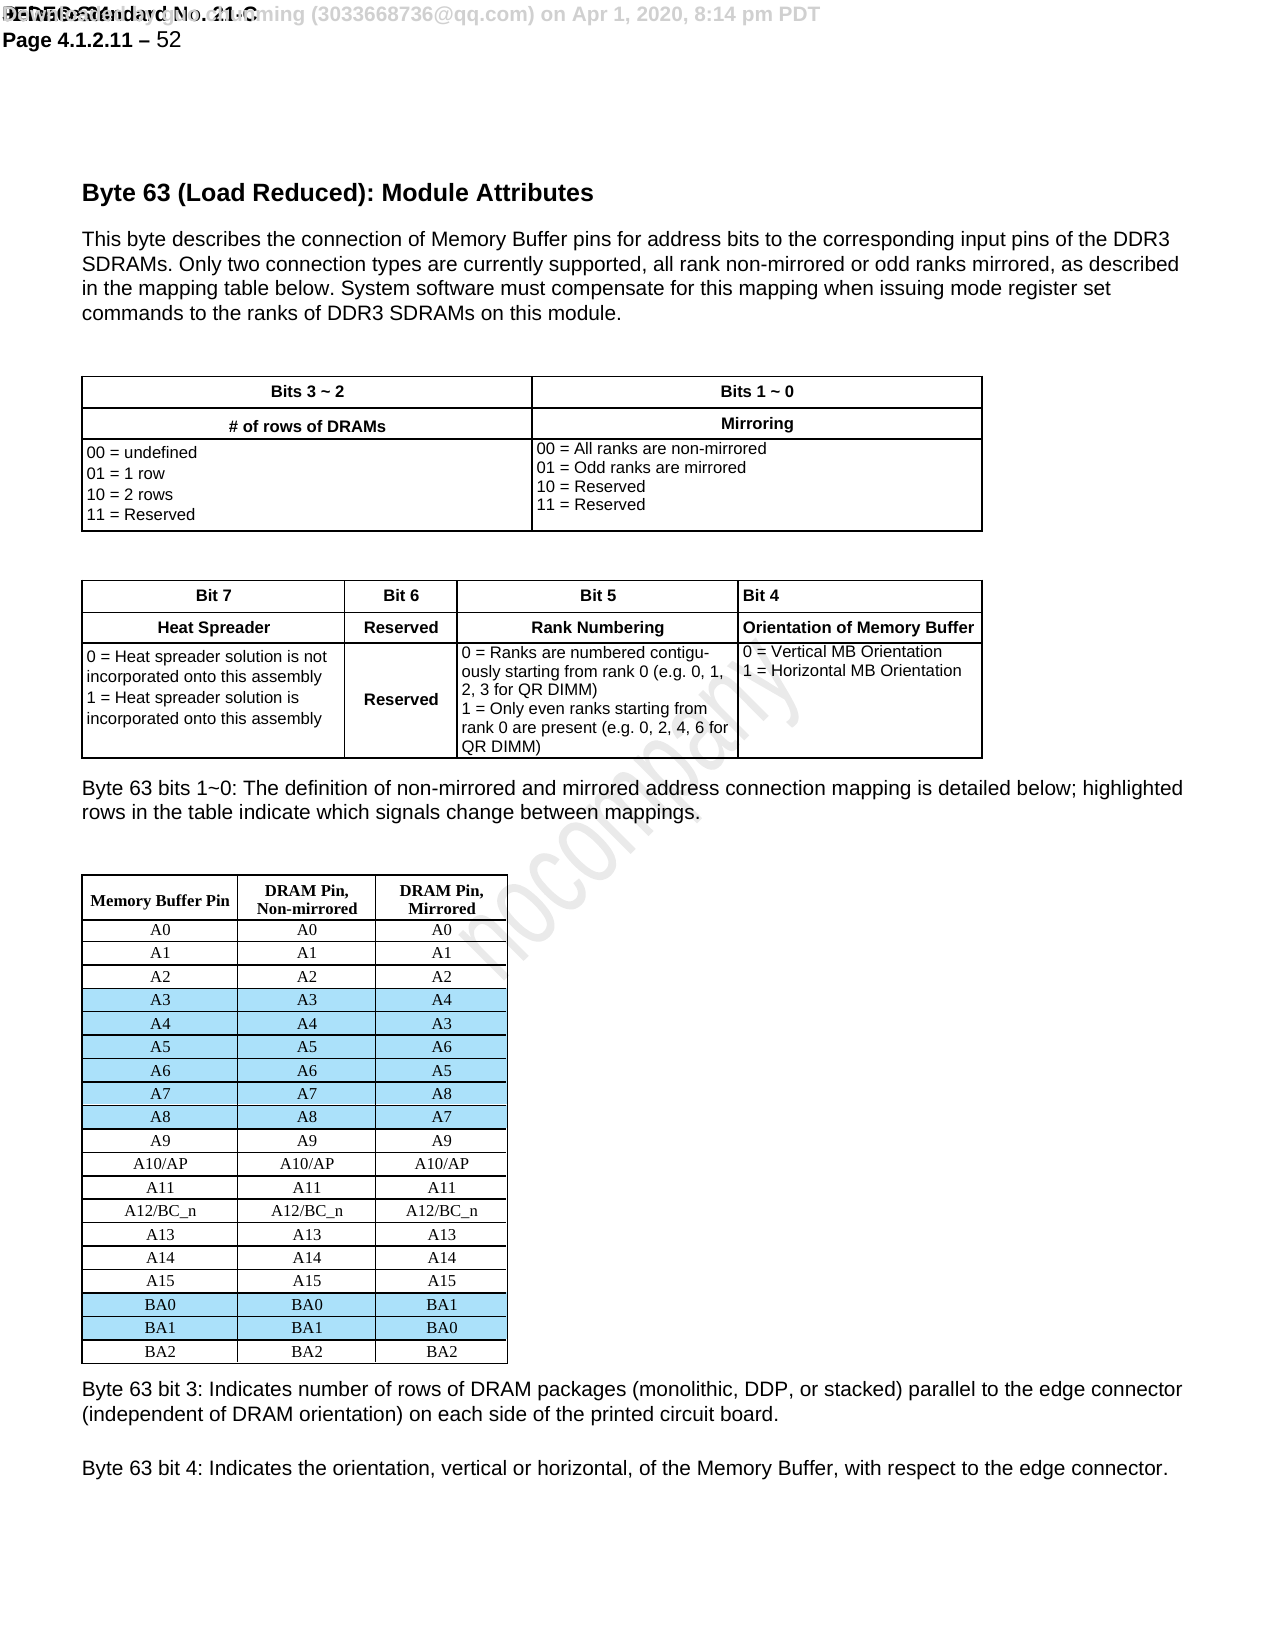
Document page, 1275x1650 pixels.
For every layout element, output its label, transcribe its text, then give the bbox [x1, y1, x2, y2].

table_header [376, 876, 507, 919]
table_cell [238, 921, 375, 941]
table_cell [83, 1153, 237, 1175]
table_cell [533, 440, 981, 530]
text Byte 63 bit 4: Indicates the orientation, vertical or horizontal, of the Memory Buffer, with respect to the edge connector. [82, 1455, 1202, 1479]
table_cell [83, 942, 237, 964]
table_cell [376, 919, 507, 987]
text Byte 63 bit 3: Indicates number of rows of DRAM packages (monolithic, DDP, or stacked) parallel to the edge connector (independent of DRAM orientation) on each side of the printed circuit board. [82, 1377, 1186, 1425]
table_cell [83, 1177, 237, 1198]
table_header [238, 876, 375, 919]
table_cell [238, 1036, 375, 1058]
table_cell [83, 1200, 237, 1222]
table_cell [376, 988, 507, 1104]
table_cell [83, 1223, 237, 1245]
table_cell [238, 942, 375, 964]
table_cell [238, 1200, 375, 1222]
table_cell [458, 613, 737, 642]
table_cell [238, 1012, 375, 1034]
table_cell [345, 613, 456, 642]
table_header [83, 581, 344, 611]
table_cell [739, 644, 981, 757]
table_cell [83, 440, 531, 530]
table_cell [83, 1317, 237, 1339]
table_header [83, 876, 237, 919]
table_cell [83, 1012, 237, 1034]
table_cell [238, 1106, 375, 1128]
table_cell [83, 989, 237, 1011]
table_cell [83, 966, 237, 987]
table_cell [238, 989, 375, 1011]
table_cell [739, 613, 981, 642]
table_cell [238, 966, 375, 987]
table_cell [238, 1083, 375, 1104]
text This byte describes the connection of Memory Buffer pins for address bits to the corresponding input pins of the DDR3 SDRAMs. Only two connection types are currently supported, all rank non-mirrored or odd ranks mirrored, as described in the mapping table below. System software must compensate for this mapping when issuing mode register set commands to the ranks of DDR3 SDRAMs on this module. [82, 227, 1182, 324]
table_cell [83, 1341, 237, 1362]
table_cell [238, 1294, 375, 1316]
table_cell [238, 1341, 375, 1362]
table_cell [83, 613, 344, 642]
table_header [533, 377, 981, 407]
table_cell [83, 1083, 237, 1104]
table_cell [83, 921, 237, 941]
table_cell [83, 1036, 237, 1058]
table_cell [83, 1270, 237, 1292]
subtitle Byte 63 (Load Reduced): Module Attributes [82, 178, 1202, 207]
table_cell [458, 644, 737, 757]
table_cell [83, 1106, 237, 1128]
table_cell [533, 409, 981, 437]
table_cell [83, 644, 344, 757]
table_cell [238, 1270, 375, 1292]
text Byte 63 bits 1~0: The definition of non-mirrored and mirrored address connection mapping is detailed below; highlighted rows in the table indicate which signals change between mappings. [82, 775, 1202, 824]
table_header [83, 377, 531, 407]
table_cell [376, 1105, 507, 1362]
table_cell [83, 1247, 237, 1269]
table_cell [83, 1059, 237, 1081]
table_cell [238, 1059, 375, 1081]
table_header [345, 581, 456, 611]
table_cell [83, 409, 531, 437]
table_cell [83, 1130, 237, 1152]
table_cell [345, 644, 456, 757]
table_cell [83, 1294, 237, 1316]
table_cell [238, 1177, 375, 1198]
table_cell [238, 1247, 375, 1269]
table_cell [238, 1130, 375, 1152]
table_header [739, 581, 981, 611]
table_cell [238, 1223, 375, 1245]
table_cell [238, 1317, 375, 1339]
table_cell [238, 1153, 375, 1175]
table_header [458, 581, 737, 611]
